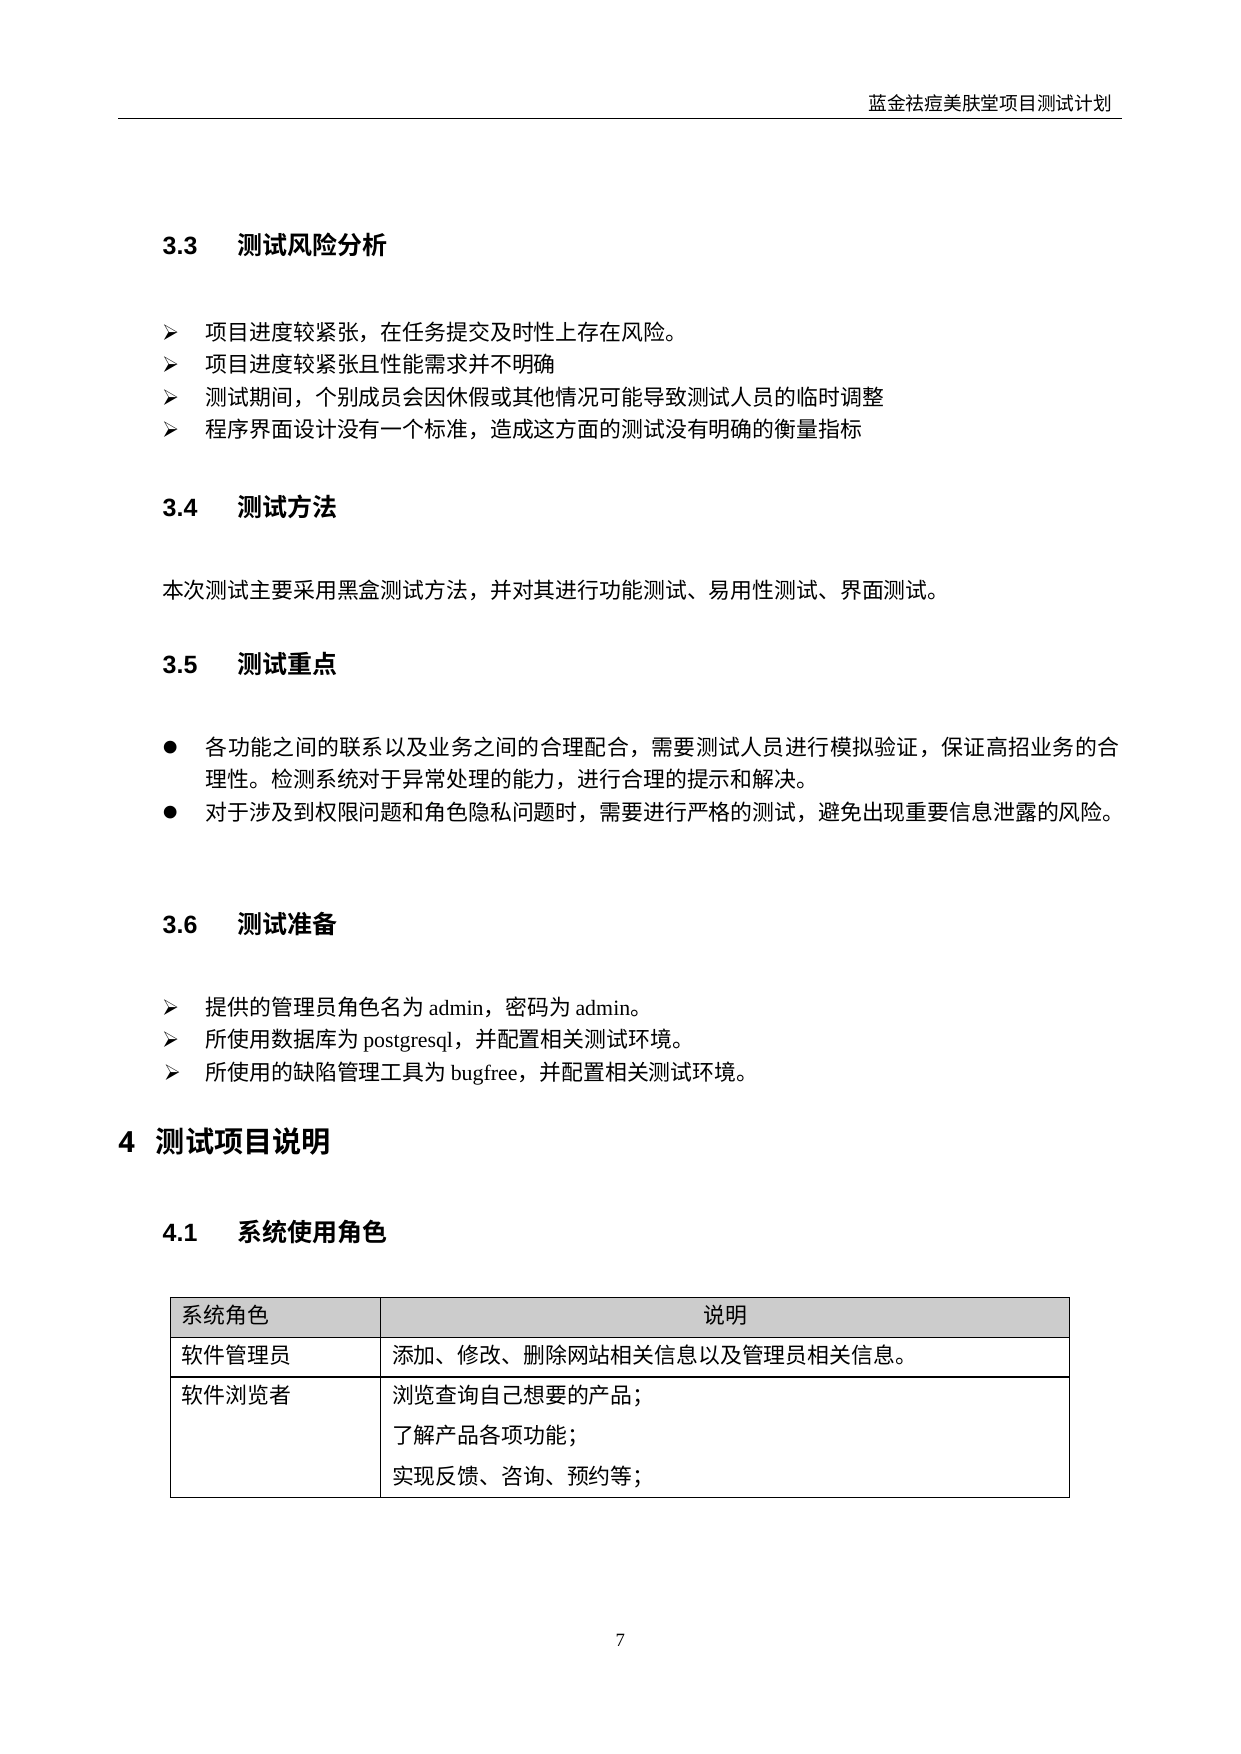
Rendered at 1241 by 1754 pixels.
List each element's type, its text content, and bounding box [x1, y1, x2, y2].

subtitle 测试方法 [162, 473, 1122, 538]
list 提供的管理员角色名为admin，密码为admin。 [162, 989, 1122, 1022]
list 项目进度较紧张且性能需求并不明确 [162, 347, 1122, 379]
table_header 说明 [381, 1298, 1069, 1337]
subtitle 系统使用角色 [162, 1198, 1122, 1263]
list 所使用数据库为postgresql，并配置相关测试环境。 [162, 1022, 1122, 1054]
table_cell 添加、修改、删除网站相关信息以及管理员相关信息。 [381, 1338, 1069, 1376]
subtitle 测试项目说明 [118, 1108, 1122, 1173]
list 所使用的缺陷管理工具为bugfree，并配置相关测试环境。 [118, 1054, 1122, 1087]
list 对于涉及到权限问题和角色隐私问题时，需要进行严格的测试，避免出现重要信息泄露的风险。 [162, 794, 1122, 827]
table_cell 浏览查询自己想要的产品； 了解产品各项功能； 实现反馈、咨询、预约等； [381, 1378, 1069, 1497]
list 程序界面设计没有一个标准，造成这方面的测试没有明确的衡量指标 [162, 412, 1122, 444]
text 本次测试主要采用黑盒测试方法，并对其进行功能测试、易用性测试、界面测试。 [118, 572, 1122, 605]
subtitle 测试准备 [162, 890, 1122, 955]
subtitle 测试风险分析 [162, 211, 1122, 276]
list 测试期间，个别成员会因休假或其他情况可能导致测试人员的临时调整 [162, 379, 1122, 412]
list 各功能之间的联系以及业务之间的合理配合，需要测试人员进行模拟验证，保证高招业务的合理性。检测系统对于异常处理的能力，进行合理的提示和解决。 [162, 729, 1122, 794]
table_cell 软件管理员 [171, 1338, 380, 1376]
list 项目进度较紧张，在任务提交及时性上存在风险。 [162, 314, 1122, 347]
subtitle 测试重点 [162, 630, 1122, 695]
table_cell 软件浏览者 [171, 1378, 380, 1497]
table_header 系统角色 [171, 1298, 380, 1337]
